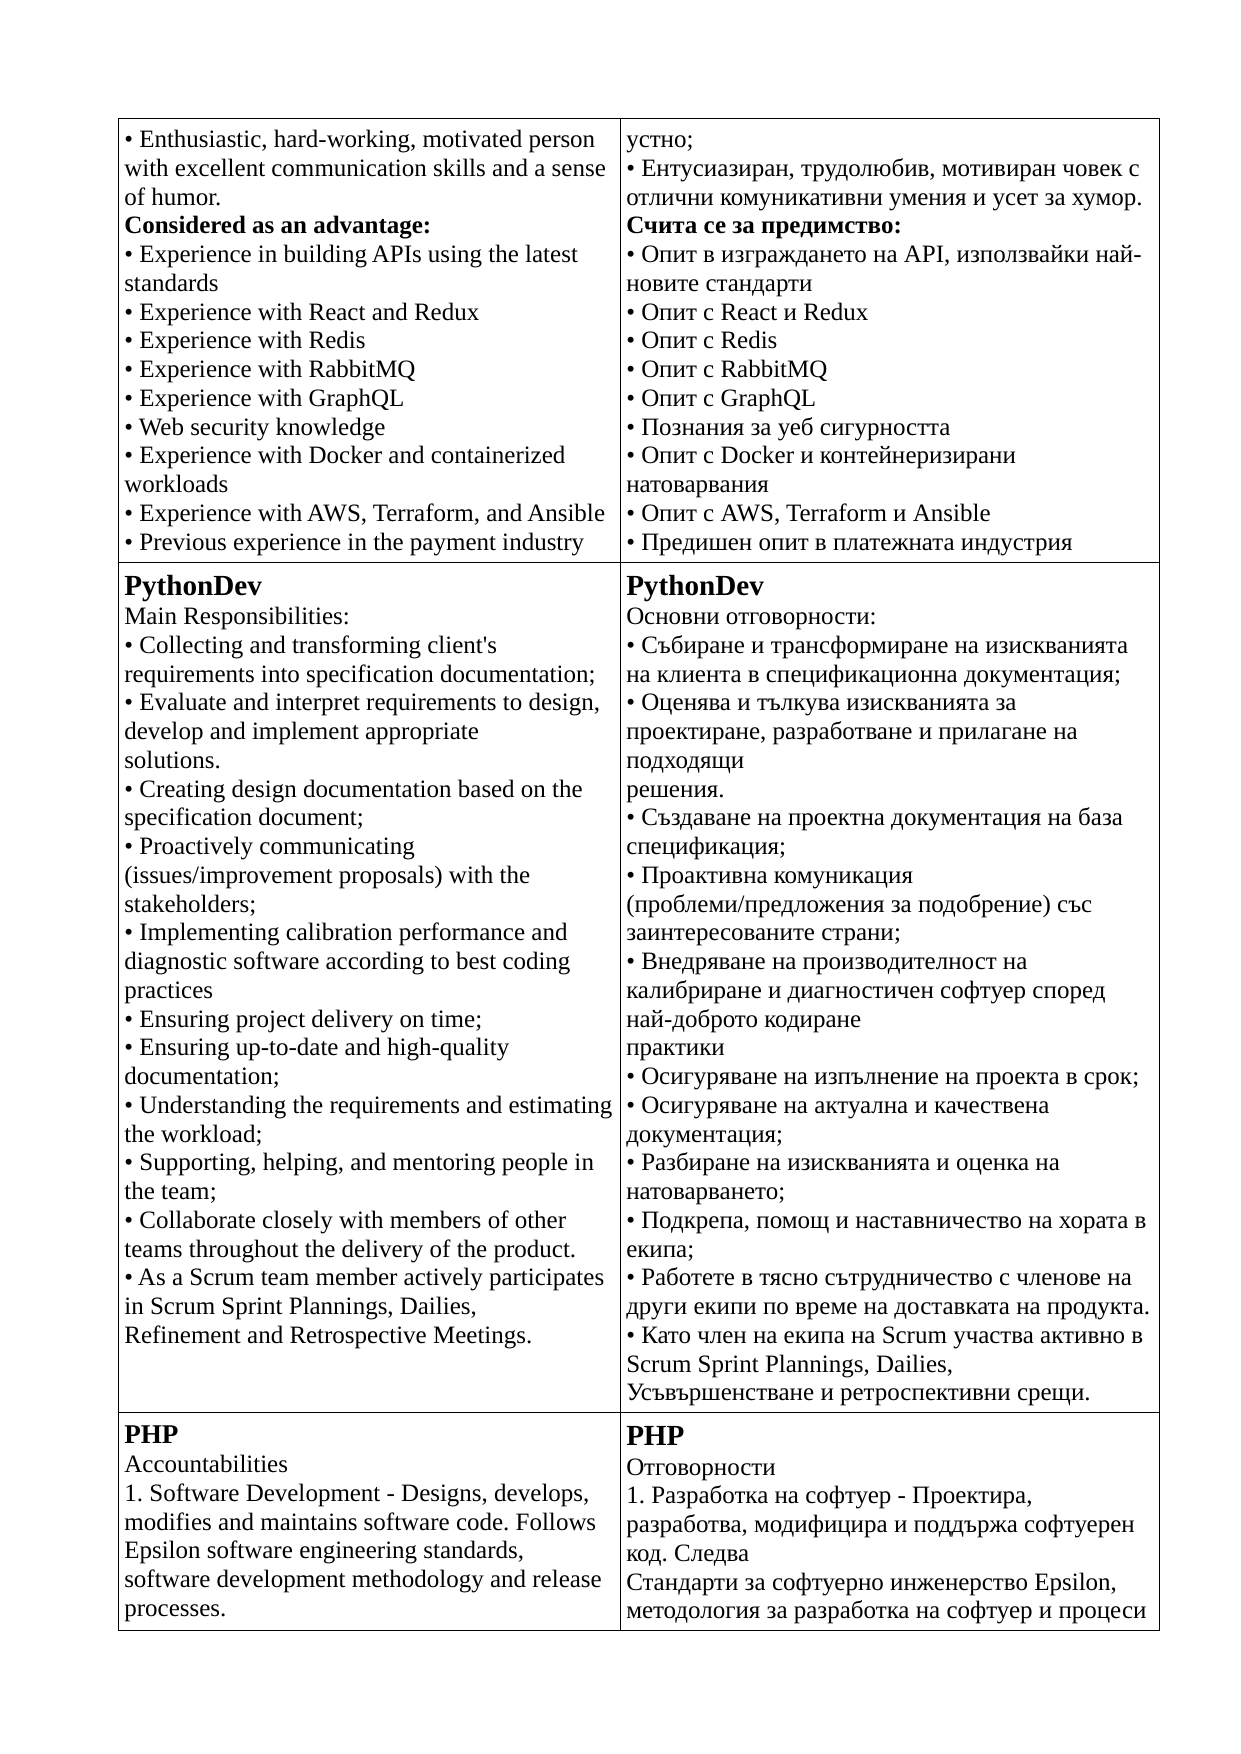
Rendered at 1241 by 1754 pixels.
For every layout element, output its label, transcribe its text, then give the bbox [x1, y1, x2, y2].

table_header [119, 119, 620, 561]
table_cell PythonDev Основни отговорности: • Събиране и трансформиране на изискванията на клиента в спецификационна документация; • Оценява и тълкува изискванията за проектиране, разработване и прилагане на подходящи решения. • Създаване на проектна документация на база спецификация; • Проактивна комуникация (проблеми/предложения за подобрение) със заинтересованите страни; • Внедряване на производителност на калибриране и диагностичен софтуер според най-доброто кодиране практики • Осигуряване на изпълнение на проекта в срок; • Осигуряване на актуална и качествена документация; • Разбиране на изискванията и оценка на натоварването; • Подкрепа, помощ и наставничество на хората в екипа; • Работете в тясно сътрудничество с членове на други екипи по време на доставката на продукта. • Като член на екипа на Scrum участва активно в Scrum Sprint Plannings, Dailies, Усъвършенстване и ретроспективни срещи. [621, 563, 1159, 1412]
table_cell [621, 1413, 1159, 1630]
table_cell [119, 1413, 620, 1630]
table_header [621, 119, 1159, 561]
table_cell PythonDev Main Responsibilities: • Collecting and transforming client's requirements into specification documentation; • Evaluate and interpret requirements to design, develop and implement appropriate solutions. • Creating design documentation based on the specification document; • Proactively communicating (issues/improvement proposals) with the stakeholders; • Implementing calibration performance and diagnostic software according to best coding practices • Ensuring project delivery on time; • Ensuring up-to-date and high-quality documentation; • Understanding the requirements and estimating the workload; • Supporting, helping, and mentoring people in the team; • Collaborate closely with members of other teams throughout the delivery of the product. • As a Scrum team member actively participates in Scrum Sprint Plannings, Dailies, Refinement and Retrospective Meetings. [119, 563, 620, 1412]
